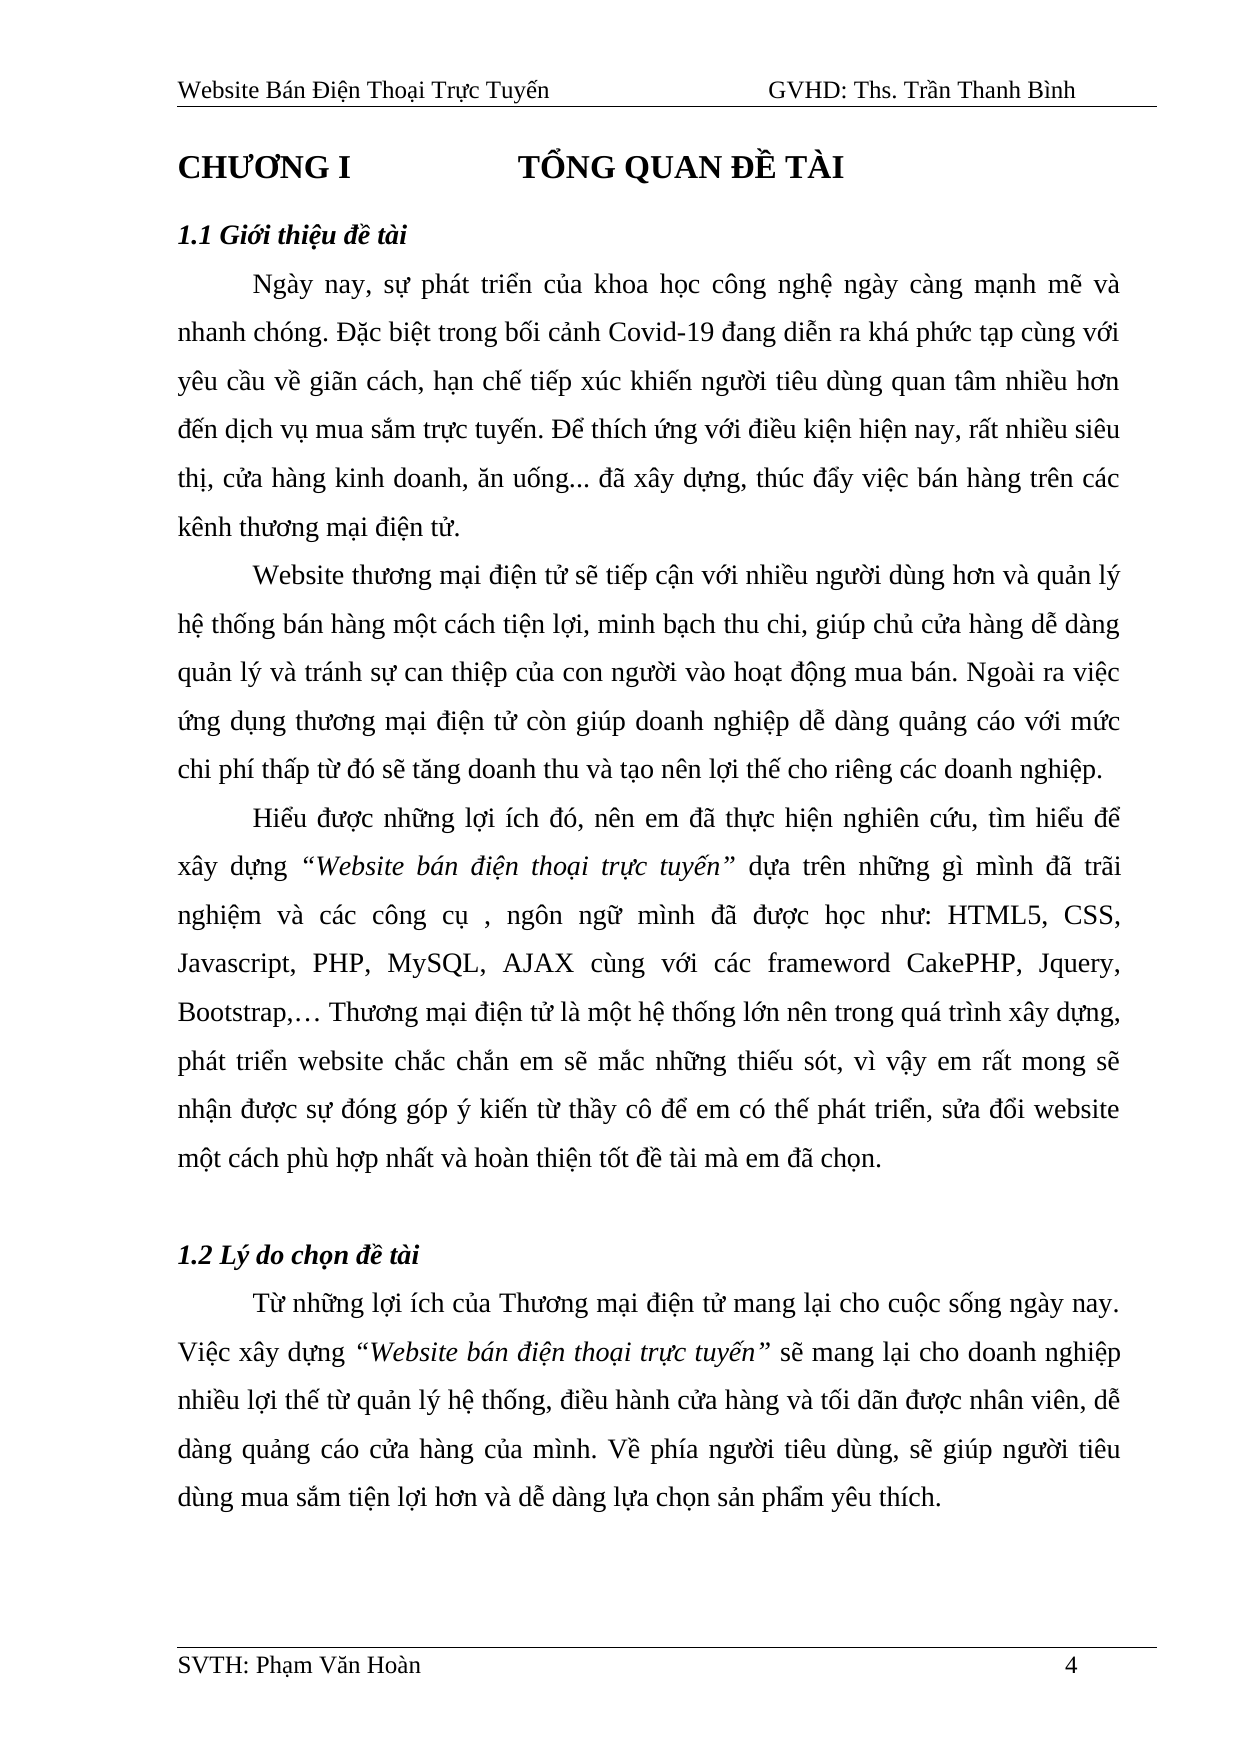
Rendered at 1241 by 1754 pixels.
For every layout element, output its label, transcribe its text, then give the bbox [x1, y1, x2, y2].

text Từ những lợi ích của Thương mại điện tử mang lại cho cuộc sống ngày nay. Việc xây dựng “Website bán điện thoại trực tuyến” sẽ mang lại cho doanh nghiệp nhiều lợi thế từ quản lý hệ thống, điều hành cửa hàng và tối dãn được nhân viên, dễ dàng quảng cáo cửa hàng của mình. Về phía người tiêu dùng, sẽ giúp người tiêu dùng mua sắm tiện lợi hơn và dễ dàng lựa chọn sản phẩm yêu thích. [177, 1286, 1122, 1513]
text 1.2 Lý do chọn đề tài [177, 1238, 1122, 1270]
text Ngày nay, sự phát triển của khoa học công nghệ ngày càng mạnh mẽ và nhanh chóng. Đặc biệt trong bối cảnh Covid-19 đang diễn ra khá phức tạp cùng với yêu cầu về giãn cách, hạn chế tiếp xúc khiến người tiêu dùng quan tâm nhiều hơn đến dịch vụ mua sắm trực tuyến. Để thích ứng với điều kiện hiện nay, rất nhiều siêu thị, cửa hàng kinh doanh, ăn uống... đã xây dựng, thúc đẩy việc bán hàng trên các kênh thương mại điện tử. [177, 267, 1122, 542]
text Hiểu được những lợi ích đó, nên em đã thực hiện nghiên cứu, tìm hiểu để xây dựng “Website bán điện thoại trực tuyến” dựa trên những gì mình đã trãi nghiệm và các công cụ , ngôn ngữ mình đã được học như: HTML5, CSS, Javascript, PHP, MySQL, AJAX cùng với các frameword CakePHP, Jquery, Bootstrap,… Thương mại điện tử là một hệ thống lớn nên trong quá trình xây dựng, phát triển website chắc chắn em sẽ mắc những thiếu sót, vì vậy em rất mong sẽ nhận được sự đóng góp ý kiến từ thầy cô để em có thế phát triển, sửa đổi website một cách phù hợp nhất và hoàn thiện tốt đề tài mà em đã chọn. [177, 801, 1122, 1173]
text CHƯƠNG I TỔNG QUAN ĐỀ TÀI [177, 148, 1122, 186]
text Website thương mại điện tử sẽ tiếp cận với nhiều người dùng hơn và quản lý hệ thống bán hàng một cách tiện lợi, minh bạch thu chi, giúp chủ cửa hàng dễ dàng quản lý và tránh sự can thiệp của con người vào hoạt động mua bán. Ngoài ra việc ứng dụng thương mại điện tử còn giúp doanh nghiệp dễ dàng quảng cáo với mức chi phí thấp từ đó sẽ tăng doanh thu và tạo nên lợi thế cho riêng các doanh nghiệp. [177, 558, 1122, 785]
text 1.1 Giới thiệu đề tài [177, 218, 1122, 251]
